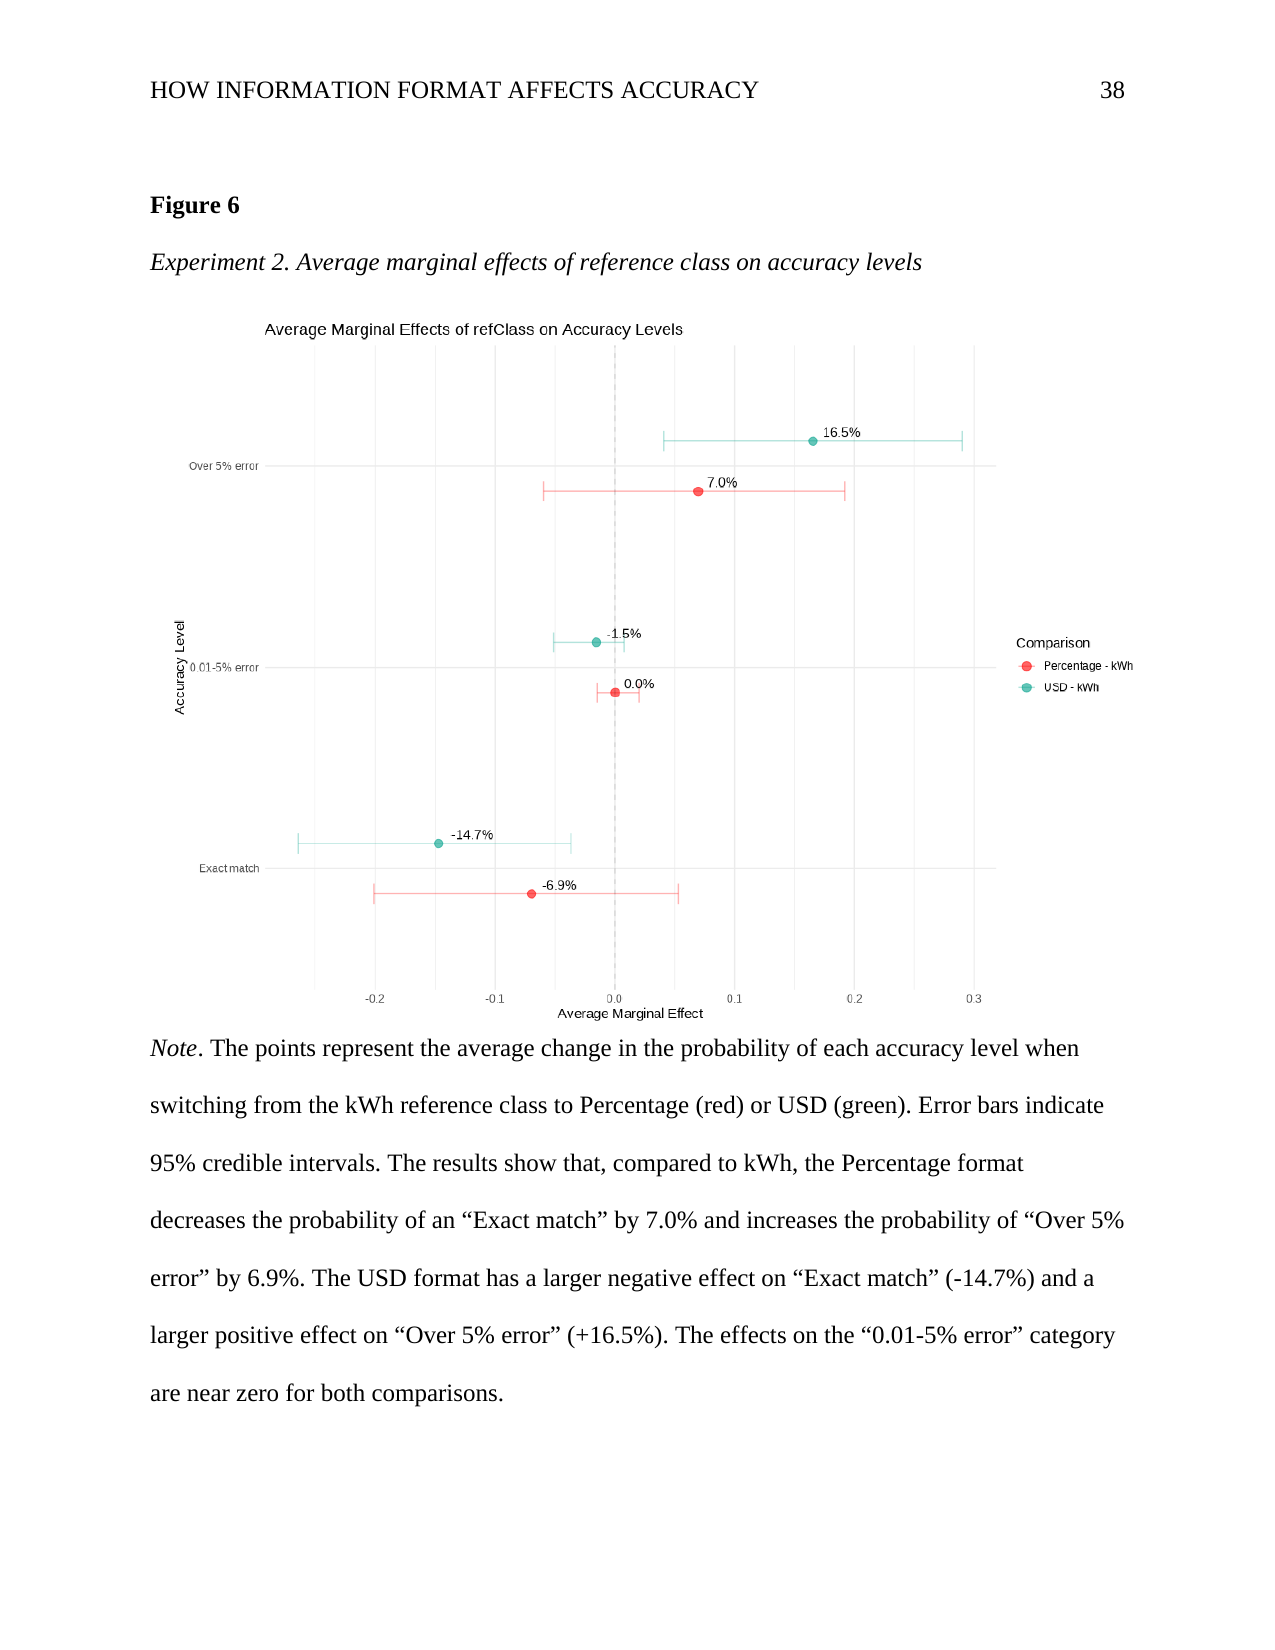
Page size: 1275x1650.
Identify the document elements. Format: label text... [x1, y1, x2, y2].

text Note. The points represent the average change in the probability of each accuracy level when switching from the kWh reference class to Percentage (red) or USD (green). Error bars indicate 95% credible intervals. The results show that, compared to kWh, the Percentage format decreases the probability of an “Exact match” by 7.0% and increases the probability of “Over 5% error” by 6.9%. The USD format has a larger negative effect on “Exact match” (-14.7%) and a larger positive effect on “Over 5% error” (+16.5%). The effects on the “0.01-5% error” category are near zero for both comparisons. [150, 1033, 1125, 1406]
title Figure 6 [150, 190, 1125, 219]
text Experiment 2. Average marginal effects of reference class on accuracy levels [150, 247, 1125, 276]
picture [168, 317, 1144, 1027]
